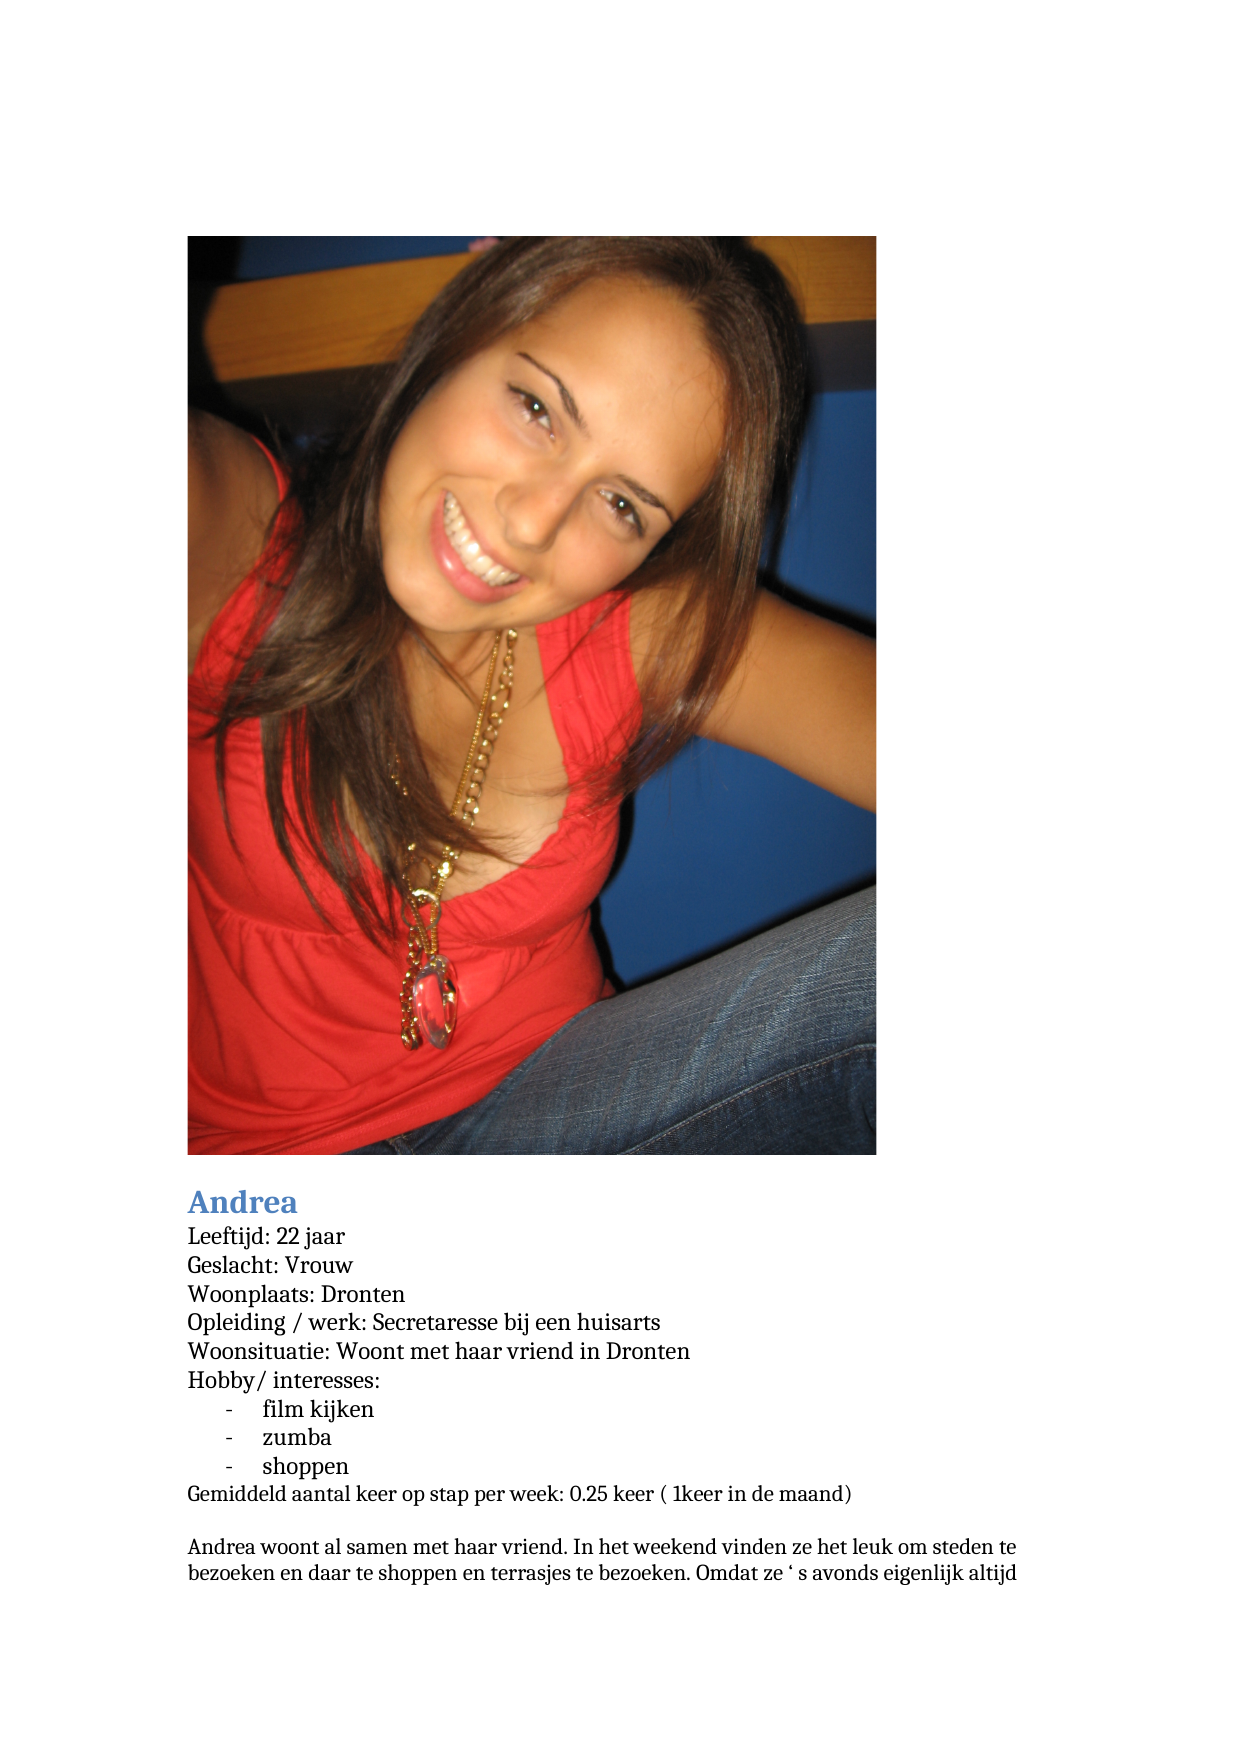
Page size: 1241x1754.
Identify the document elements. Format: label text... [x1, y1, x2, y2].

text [187, 1533, 1053, 1586]
text Gemiddeld aantal keer op stap per week: 0.25 keer ( 1keer in de maand) [187, 1481, 1053, 1507]
text Hobby/ interesses: [187, 1366, 1053, 1394]
list zumba [225, 1423, 1053, 1452]
text Andrea [187, 1184, 1053, 1222]
text Woonplaats: Dronten [187, 1279, 1053, 1308]
text Leeftijd: 22 jaar [187, 1222, 1053, 1251]
list shoppen [225, 1452, 1053, 1481]
text Geslacht: Vrouw [187, 1251, 1053, 1279]
picture [187, 236, 877, 1155]
list film kijken [225, 1394, 1053, 1423]
text Woonsituatie: Woont met haar vriend in Dronten [187, 1337, 1053, 1366]
text Opleiding / werk: Secretaresse bij een huisarts [187, 1308, 1053, 1337]
